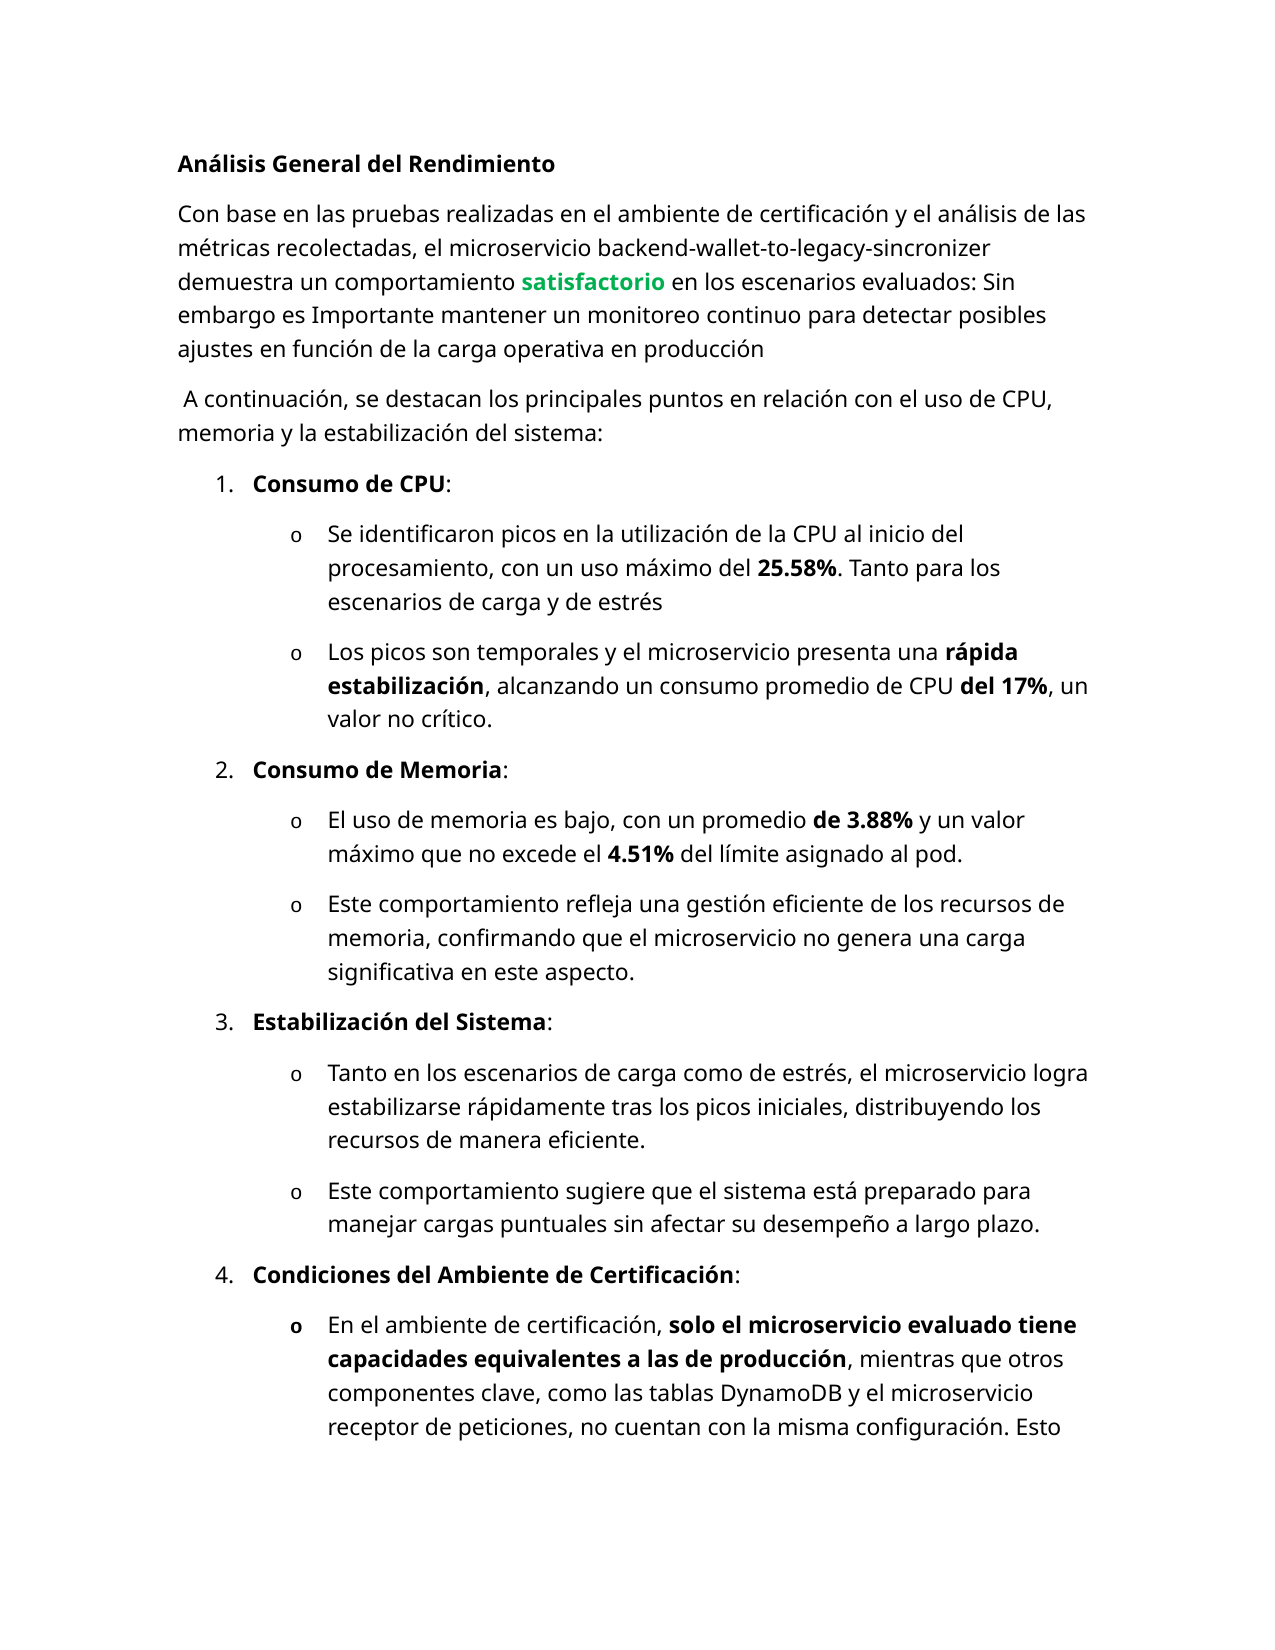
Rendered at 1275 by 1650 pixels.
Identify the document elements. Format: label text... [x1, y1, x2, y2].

list Este comportamiento sugiere que el sistema está preparado para manejar cargas puntuales sin afectar su desempeño a largo plazo. [290, 1175, 1098, 1240]
list Tanto en los escenarios de carga como de estrés, el microservicio logra estabilizarse rápidamente tras los picos iniciales, distribuyendo los recursos de manera eficiente. [290, 1057, 1098, 1156]
list Consumo de CPU: [215, 468, 1098, 499]
list El uso de memoria es bajo, con un promedio de 3.88% y un valor máximo que no excede el 4.51% del límite asignado al pod. [290, 804, 1098, 869]
text Con base en las pruebas realizadas en el ambiente de certificación y el análisis de las métricas recolectadas, el microservicio backend-wallet-to-legacy-sincronizer demuestra un comportamiento satisfactorio en los escenarios evaluados: Sin embargo es Importante mantener un monitoreo continuo para detectar posibles ajustes en función de la carga operativa en producción [177, 198, 1098, 364]
list Los picos son temporales y el microservicio presenta una rápida estabilización, alcanzando un consumo promedio de CPU del 17%, un valor no crítico. [290, 636, 1098, 735]
list Consumo de Memoria: [215, 754, 1098, 785]
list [290, 1309, 1098, 1442]
text Análisis General del Rendimiento [177, 148, 1098, 179]
text A continuación, se destacan los principales puntos en relación con el uso de CPU, memoria y la estabilización del sistema: [177, 383, 1098, 448]
list Este comportamiento refleja una gestión eficiente de los recursos de memoria, confirmando que el microservicio no genera una carga significativa en este aspecto. [290, 888, 1098, 987]
list Estabilización del Sistema: [215, 1006, 1098, 1038]
list Se identificaron picos en la utilización de la CPU al inicio del procesamiento, con un uso máximo del 25.58%. Tanto para los escenarios de carga y de estrés [290, 518, 1098, 617]
list Condiciones del Ambiente de Certificación: [215, 1259, 1098, 1290]
